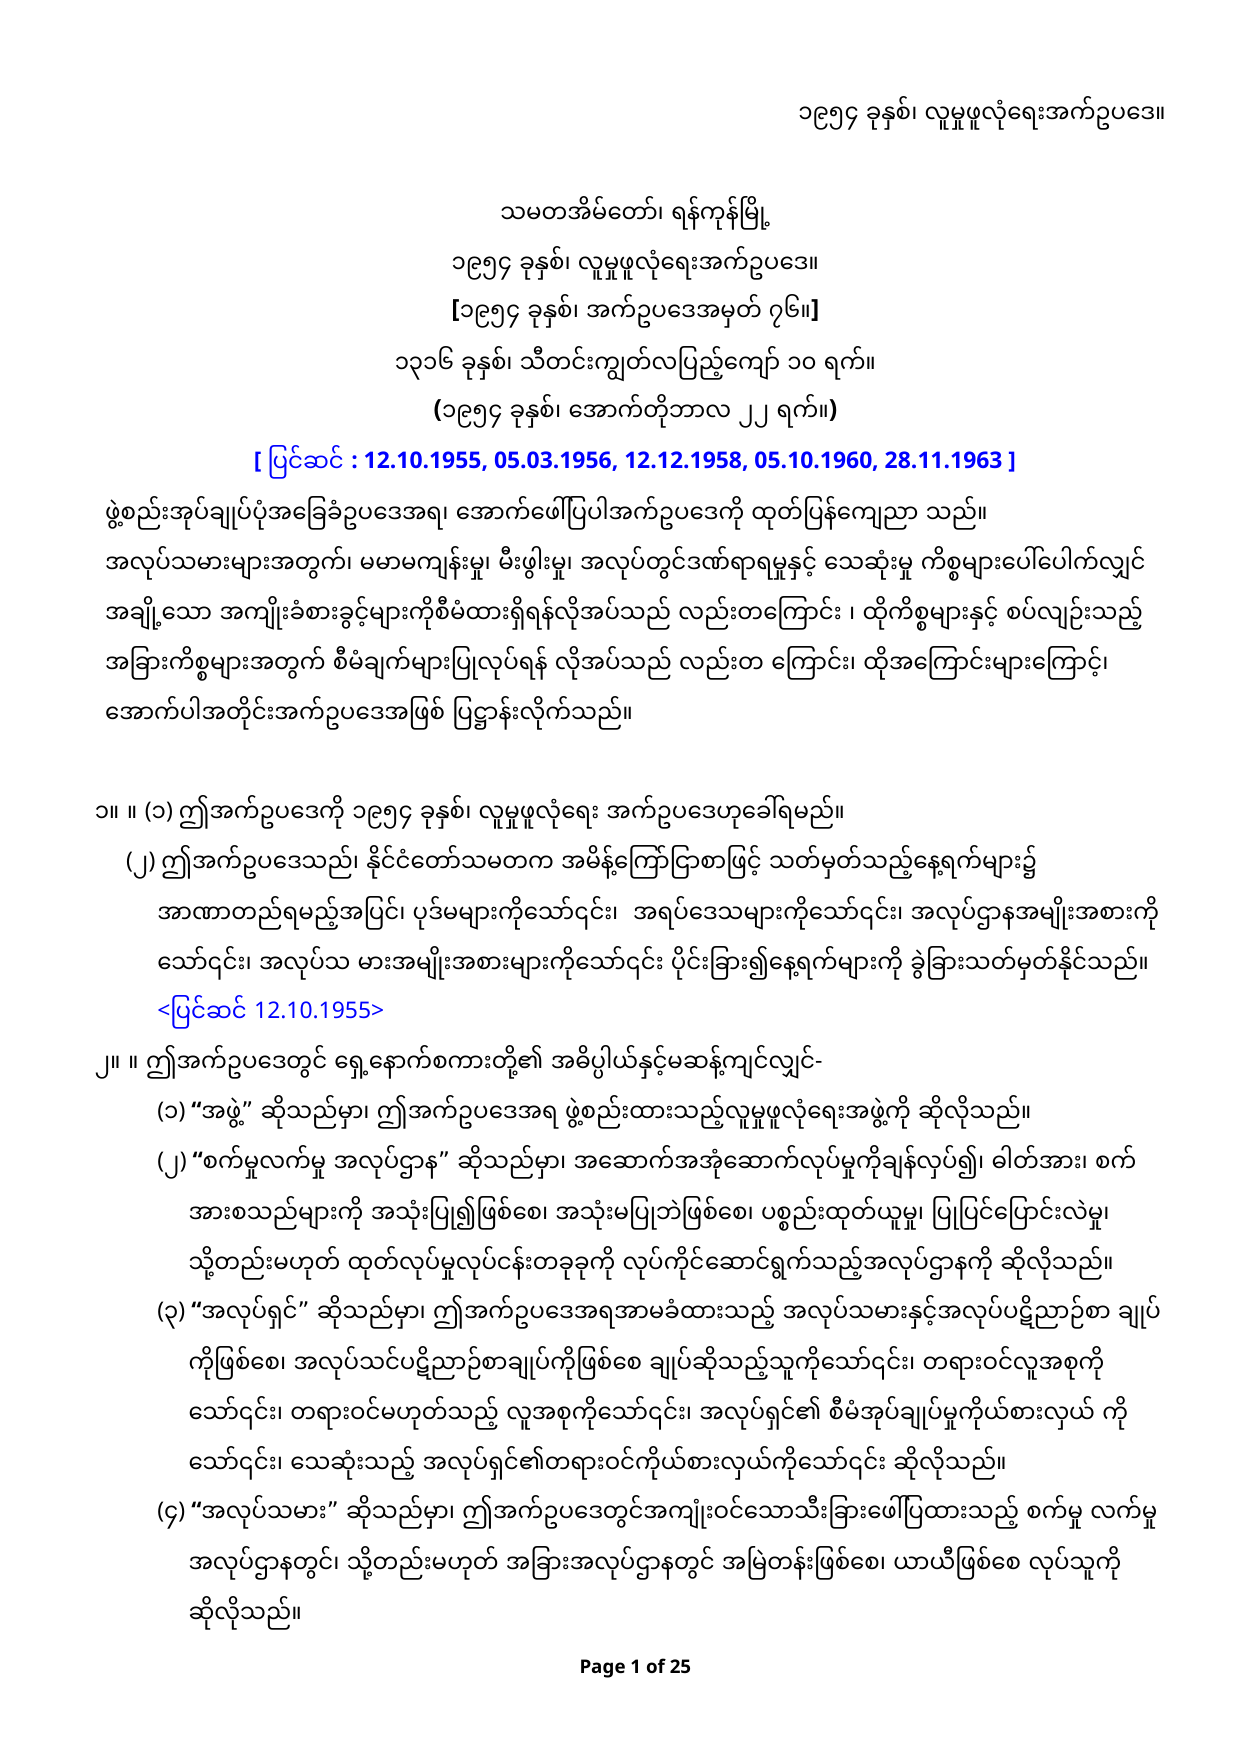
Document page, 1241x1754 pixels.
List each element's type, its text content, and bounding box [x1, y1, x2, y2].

text (၂) “စက်မှုလက်မှု အလုပ်ဌာန” ဆိုသည်မှာ၊ အဆောက်အအုံဆောက်လုပ်မှုကိုချန်လှပ်၍၊ ဓါတ်အား၊ စက်အားစသည်များကို အသုံးပြု၍ဖြစ်စေ၊ အသုံးမပြုဘဲဖြစ်စေ၊ ပစ္စည်းထုတ်ယူမှု၊ ပြုပြင်ပြောင်းလဲမှု၊ သို့တည်းမဟုတ် ထုတ်လုပ်မှုလုပ်ငန်းတခုခုကို လုပ်ကိုင်ဆောင်ရွက်သည့်အလုပ်ဌာနကို ဆိုလိုသည်။ [157, 1125, 1165, 1275]
text ၁၉၅၄ ခုနှစ်၊ လူမှုဖူလုံရေးအက်ဥပဒေ။ [105, 225, 1165, 275]
text ၁၃၁၆ ခုနှစ်၊ သီတင်းကျွတ်လပြည့်ကျော် ၁၀ ရက်။ [105, 325, 1165, 375]
text (၄) “အလုပ်သမား” ဆိုသည်မှာ၊ ဤအက်ဥပဒေတွင်အကျုံးဝင်သောသီးခြားဖေါ်ပြထားသည့် စက်မှု လက်မှုအလုပ်ဌာနတွင်၊ သို့တည်းမဟုတ် အခြားအလုပ်ဌာနတွင် အမြဲတန်းဖြစ်စေ၊ ယာယီဖြစ်စေ လုပ်သူကိုဆိုလိုသည်။ [157, 1475, 1165, 1625]
text ၂။ ။ ဤအက်ဥပဒေတွင် ရှေ့နောက်စကားတို့၏ အဓိပ္ပါယ်နှင့်မဆန့်ကျင်လျှင်- [94, 1025, 1165, 1075]
text [၁၉၅၄ ခုနှစ်၊ အက်ဥပဒေအမှတ် ၇၆။] [105, 275, 1165, 325]
text [ ပြင်ဆင် : 12.10.1955, 05.03.1956, 12.12.1958, 05.10.1960, 28.11.1963 ] [105, 425, 1165, 475]
text (၁) “အဖွဲ့” ဆိုသည်မှာ၊ ဤအက်ဥပဒေအရ ဖွဲ့စည်းထားသည့်လူမှုဖူလုံရေးအဖွဲ့ကို ဆိုလိုသည်။ [157, 1075, 1165, 1125]
text အလုပ်သမားများအတွက်၊ မမာမကျန်းမှု၊ မီးဖွါးမှု၊ အလုပ်တွင်ဒဏ်ရာရမှုနှင့် သေဆုံးမှု ကိစ္စများပေါ်ပေါက်လျှင် အချို့သော အကျိုးခံစားခွင့်များကိုစီမံထားရှိရန်လိုအပ်သည် လည်းတကြောင်း ၊ ထိုကိစ္စများနှင့် စပ်လျဉ်းသည့် အခြားကိစ္စများအတွက် စီမံချက်များပြုလုပ်ရန် လိုအပ်သည် လည်းတ ကြောင်း၊ ထိုအကြောင်းများကြောင့်၊ အောက်ပါအတိုင်းအက်ဥပဒေအဖြစ် ပြဋ္ဌာန်းလိုက်သည်။ [105, 525, 1165, 725]
text (၃) “အလုပ်ရှင်” ဆိုသည်မှာ၊ ဤအက်ဥပဒေအရအာမခံထားသည့် အလုပ်သမားနှင့်အလုပ်ပဋိညာဉ်စာ ချုပ်ကိုဖြစ်စေ၊ အလုပ်သင်ပဋိညာဉ်စာချုပ်ကိုဖြစ်စေ ချုပ်ဆိုသည့်သူကိုသော်၎င်း၊ တရားဝင်လူအစုကို သော်၎င်း၊ တရားဝင်မဟုတ်သည့် လူအစုကိုသော်၎င်း၊ အလုပ်ရှင်၏ စီမံအုပ်ချုပ်မှုကိုယ်စားလှယ် ကိုသော်၎င်း၊ သေဆုံးသည့် အလုပ်ရှင်၏တရားဝင်ကိုယ်စားလှယ်ကိုသော်၎င်း ဆိုလိုသည်။ [157, 1275, 1165, 1475]
text ၁။ ။ (၁) ဤအက်ဥပဒေကို ၁၉၅၄ ခုနှစ်၊ လူမှုဖူလုံရေး အက်ဥပဒေဟုခေါ်ရမည်။ [94, 775, 1165, 825]
text ဖွဲ့စည်းအုပ်ချုပ်ပုံအခြေခံဥပဒေအရ၊ အောက်ဖေါ်ပြပါအက်ဥပဒေကို ထုတ်ပြန်ကျေညာ သည်။ [105, 475, 1165, 525]
text (၁၉၅၄ ခုနှစ်၊ အောက်တိုဘာလ ၂၂ ရက်။) [105, 375, 1165, 425]
text သမတအိမ်တော်၊ ရန်ကုန်မြို့ [105, 175, 1165, 225]
text <ပြင်ဆင် 12.10.1955> [157, 975, 1165, 1025]
text (၂) ဤအက်ဥပဒေသည်၊ နိုင်ငံတော်သမတက အမိန့်ကြော်ငြာစာဖြင့် သတ်မှတ်သည့်နေ့ရက်များ၌ အာဏာတည်ရမည့်အပြင်၊ ပုဒ်မများကိုသော်၎င်း၊ အရပ်ဒေသများကိုသော်၎င်း၊ အလုပ်ဌာနအမျိုးအစားကိုသော်၎င်း၊ အလုပ်သ မားအမျိုးအစားများကိုသော်၎င်း ပိုင်းခြား၍နေ့ရက်များကို ခွဲခြားသတ်မှတ်နိုင်သည်။ [126, 825, 1165, 975]
